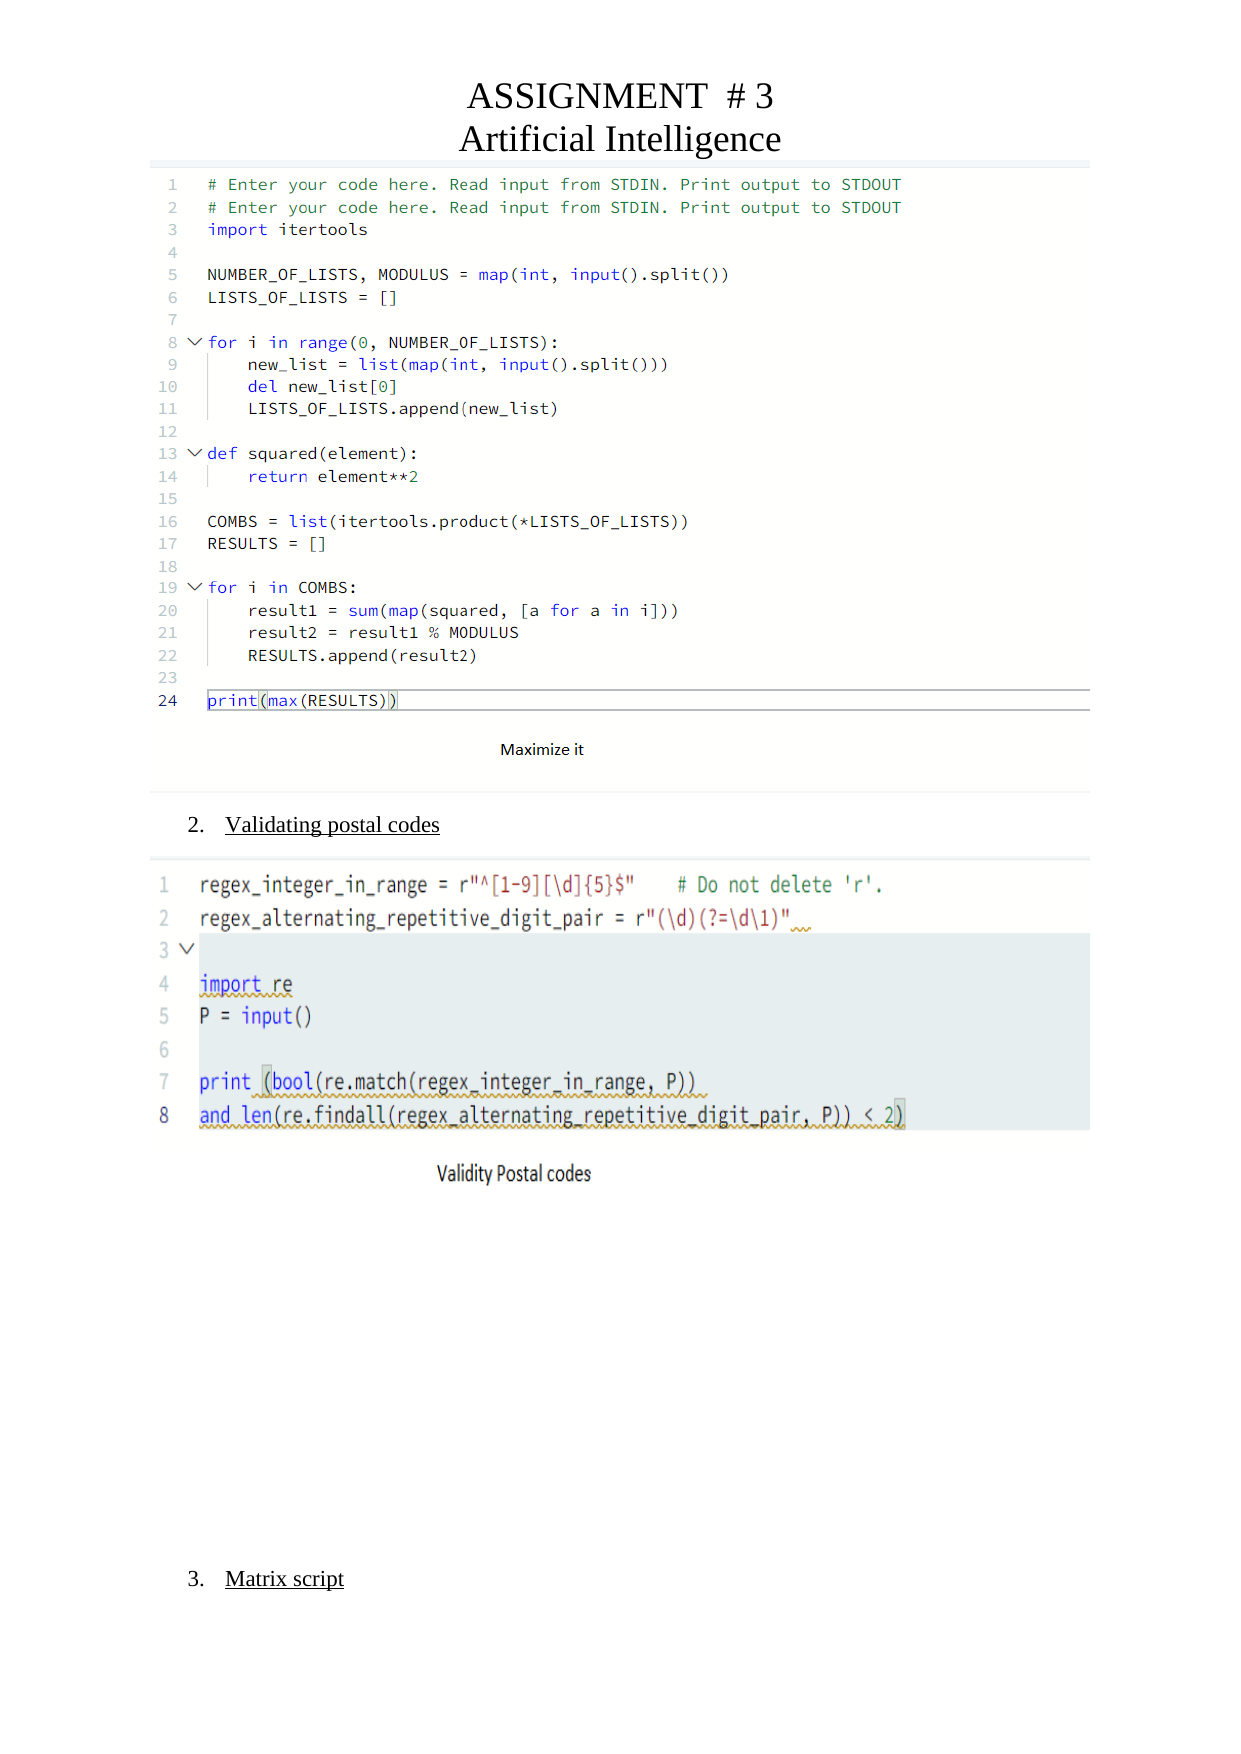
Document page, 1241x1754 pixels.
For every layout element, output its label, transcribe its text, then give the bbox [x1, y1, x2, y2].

list Matrix script [187, 1565, 1090, 1591]
list Validating postal codes [187, 811, 1090, 838]
picture [150, 160, 1091, 793]
picture [150, 856, 1091, 1231]
